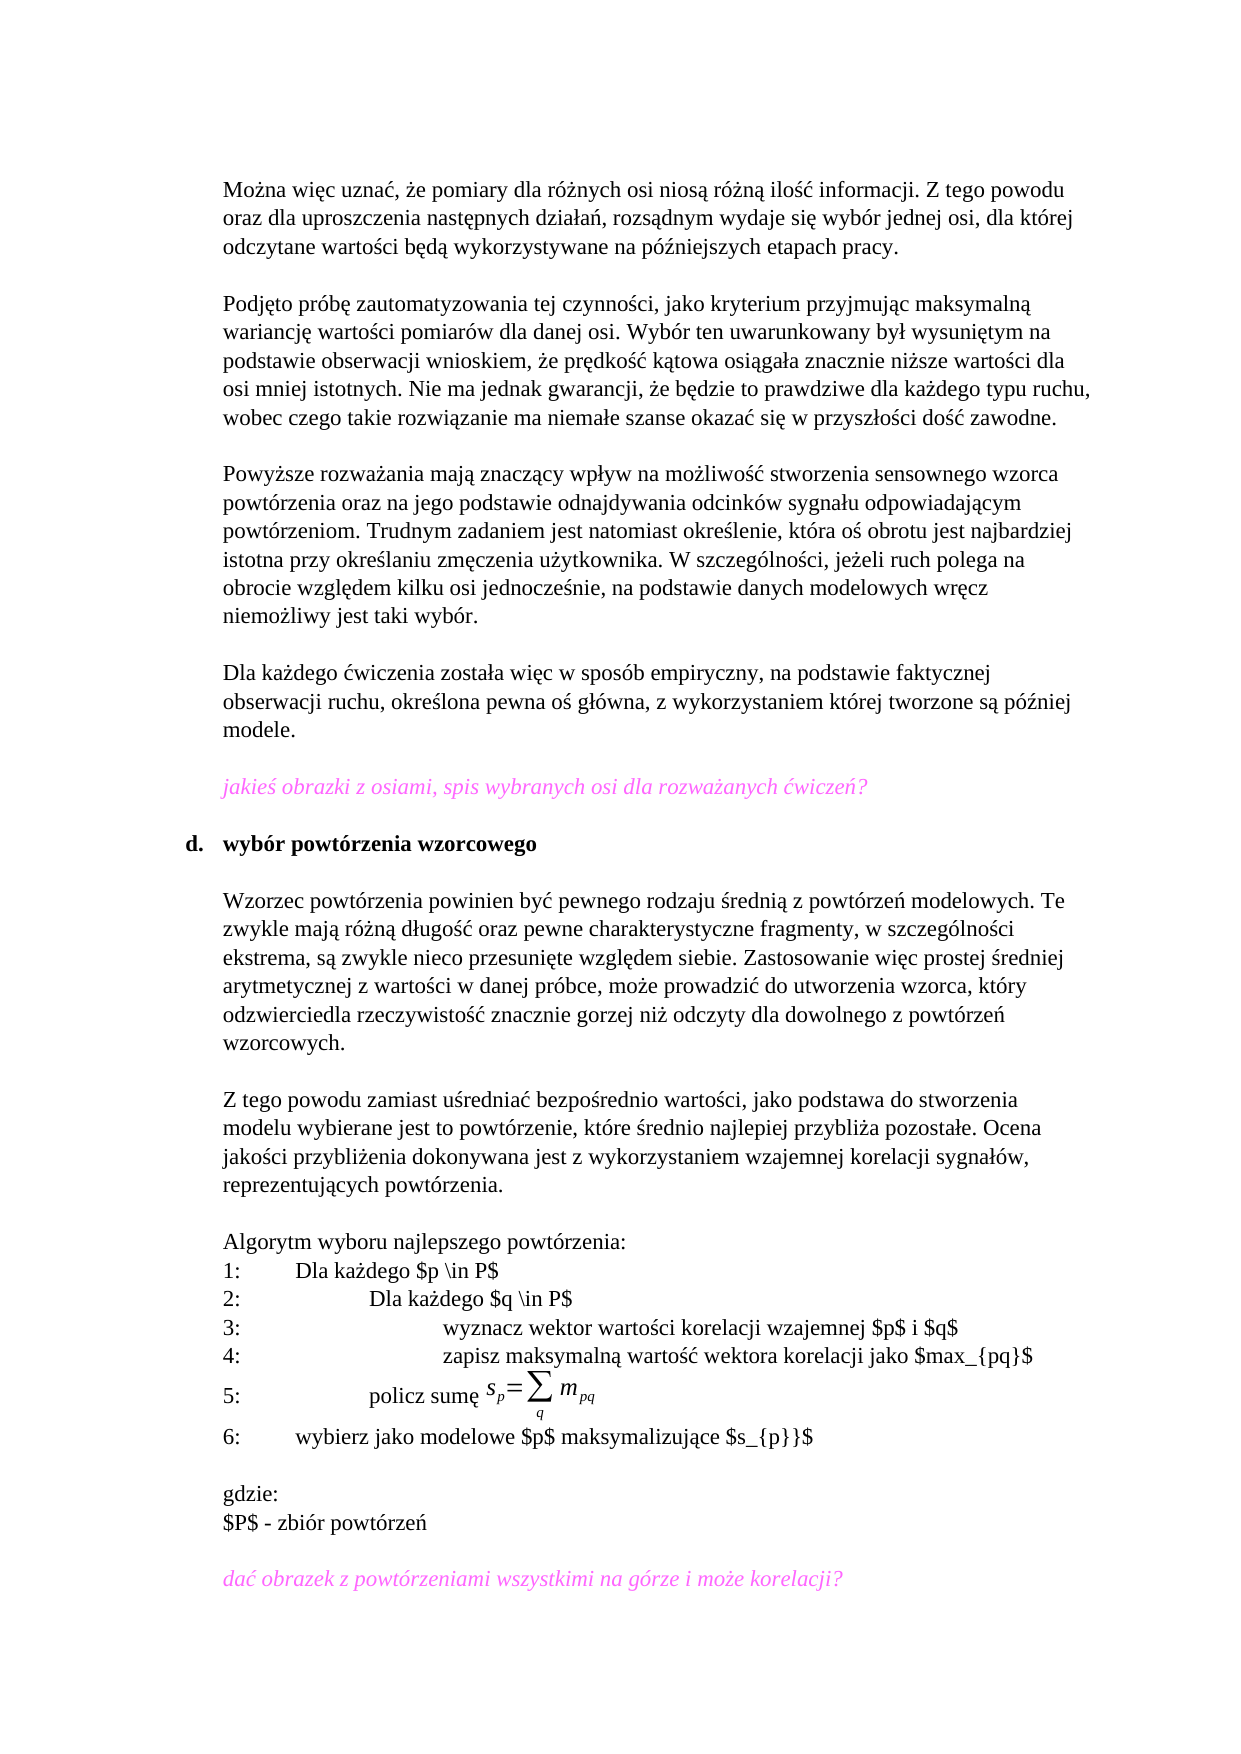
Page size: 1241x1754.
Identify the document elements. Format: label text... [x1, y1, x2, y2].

list Wzorzec powtórzenia powinien być pewnego rodzaju średnią z powtórzeń modelowych. Te zwykle mają różną długość oraz pewne charakterystyczne fragmenty, w szczególności ekstrema, są zwykle nieco przesunięte względem siebie. Zastosowanie więc prostej średniej arytmetycznej z wartości w danej próbce, może prowadzić do utworzenia wzorca, który odzwierciedla rzeczywistość znacznie gorzej niż odczyty dla dowolnego z powtórzeń wzorcowych. [223, 887, 1093, 1056]
list dać obrazek z powtórzeniami wszystkimi na górze i może korelacji? [223, 1566, 1093, 1592]
list 3: wyznacz wektor wartości korelacji wzajemnej $p$ i $q$ [223, 1313, 1093, 1340]
list Algorytm wyboru najlepszego powtórzenia: [223, 1228, 1093, 1254]
list $P$ - zbiór powtórzeń [223, 1509, 1093, 1535]
list jakieś obrazki z osiami, spis wybranych osi dla rozważanych ćwiczeń? [223, 773, 1093, 799]
list 6: wybierz jako modelowe $p$ maksymalizujące $s_{p}}$ [223, 1423, 1093, 1450]
list Z tego powodu zamiast uśredniać bezpośrednio wartości, jako podstawa do stworzenia modelu wybierane jest to powtórzenie, które średnio najlepiej przybliża pozostałe. Ocena jakości przybliżenia dokonywana jest z wykorzystaniem wzajemnej korelacji sygnałów, reprezentujących powtórzenia. [223, 1086, 1093, 1198]
list 5: policz sumę [223, 1370, 1093, 1421]
list wybór powtórzenia wzorcowego [185, 830, 1093, 856]
list Powyższe rozważania mają znaczący wpływ na możliwość stworzenia sensownego wzorca powtórzenia oraz na jego podstawie odnajdywania odcinków sygnału odpowiadającym powtórzeniom. Trudnym zadaniem jest natomiast określenie, która oś obrotu jest najbardziej istotna przy określaniu zmęczenia użytkownika. W szczególności, jeżeli ruch polega na obrocie względem kilku osi jednocześnie, na podstawie danych modelowych wręcz niemożliwy jest taki wybór. [223, 460, 1093, 629]
list 1: Dla każdego $p \in P$ [223, 1257, 1093, 1283]
list 4: zapisz maksymalną wartość wektora korelacji jako $max_{pq}$ [223, 1342, 1093, 1368]
list Podjęto próbę zautomatyzowania tej czynności, jako kryterium przyjmując maksymalną wariancję wartości pomiarów dla danej osi. Wybór ten uwarunkowany był wysuniętym na podstawie obserwacji wnioskiem, że prędkość kątowa osiągała znacznie niższe wartości dla osi mniej istotnych. Nie ma jednak gwarancji, że będzie to prawdziwe dla każdego typu ruchu, wobec czego takie rozwiązanie ma niemałe szanse okazać się w przyszłości dość zawodne. [223, 290, 1093, 430]
list Można więc uznać, że pomiary dla różnych osi niosą różną ilość informacji. Z tego powodu oraz dla uproszczenia następnych działań, rozsądnym wydaje się wybór jednej osi, dla której odczytane wartości będą wykorzystywane na późniejszych etapach pracy. [223, 176, 1093, 259]
list 2: Dla każdego $q \in P$ [223, 1285, 1093, 1311]
list Dla każdego ćwiczenia została więc w sposób empiryczny, na podstawie faktycznej obserwacji ruchu, określona pewna oś główna, z wykorzystaniem której tworzone są później modele. [223, 659, 1093, 743]
list gdzie: [223, 1480, 1093, 1507]
